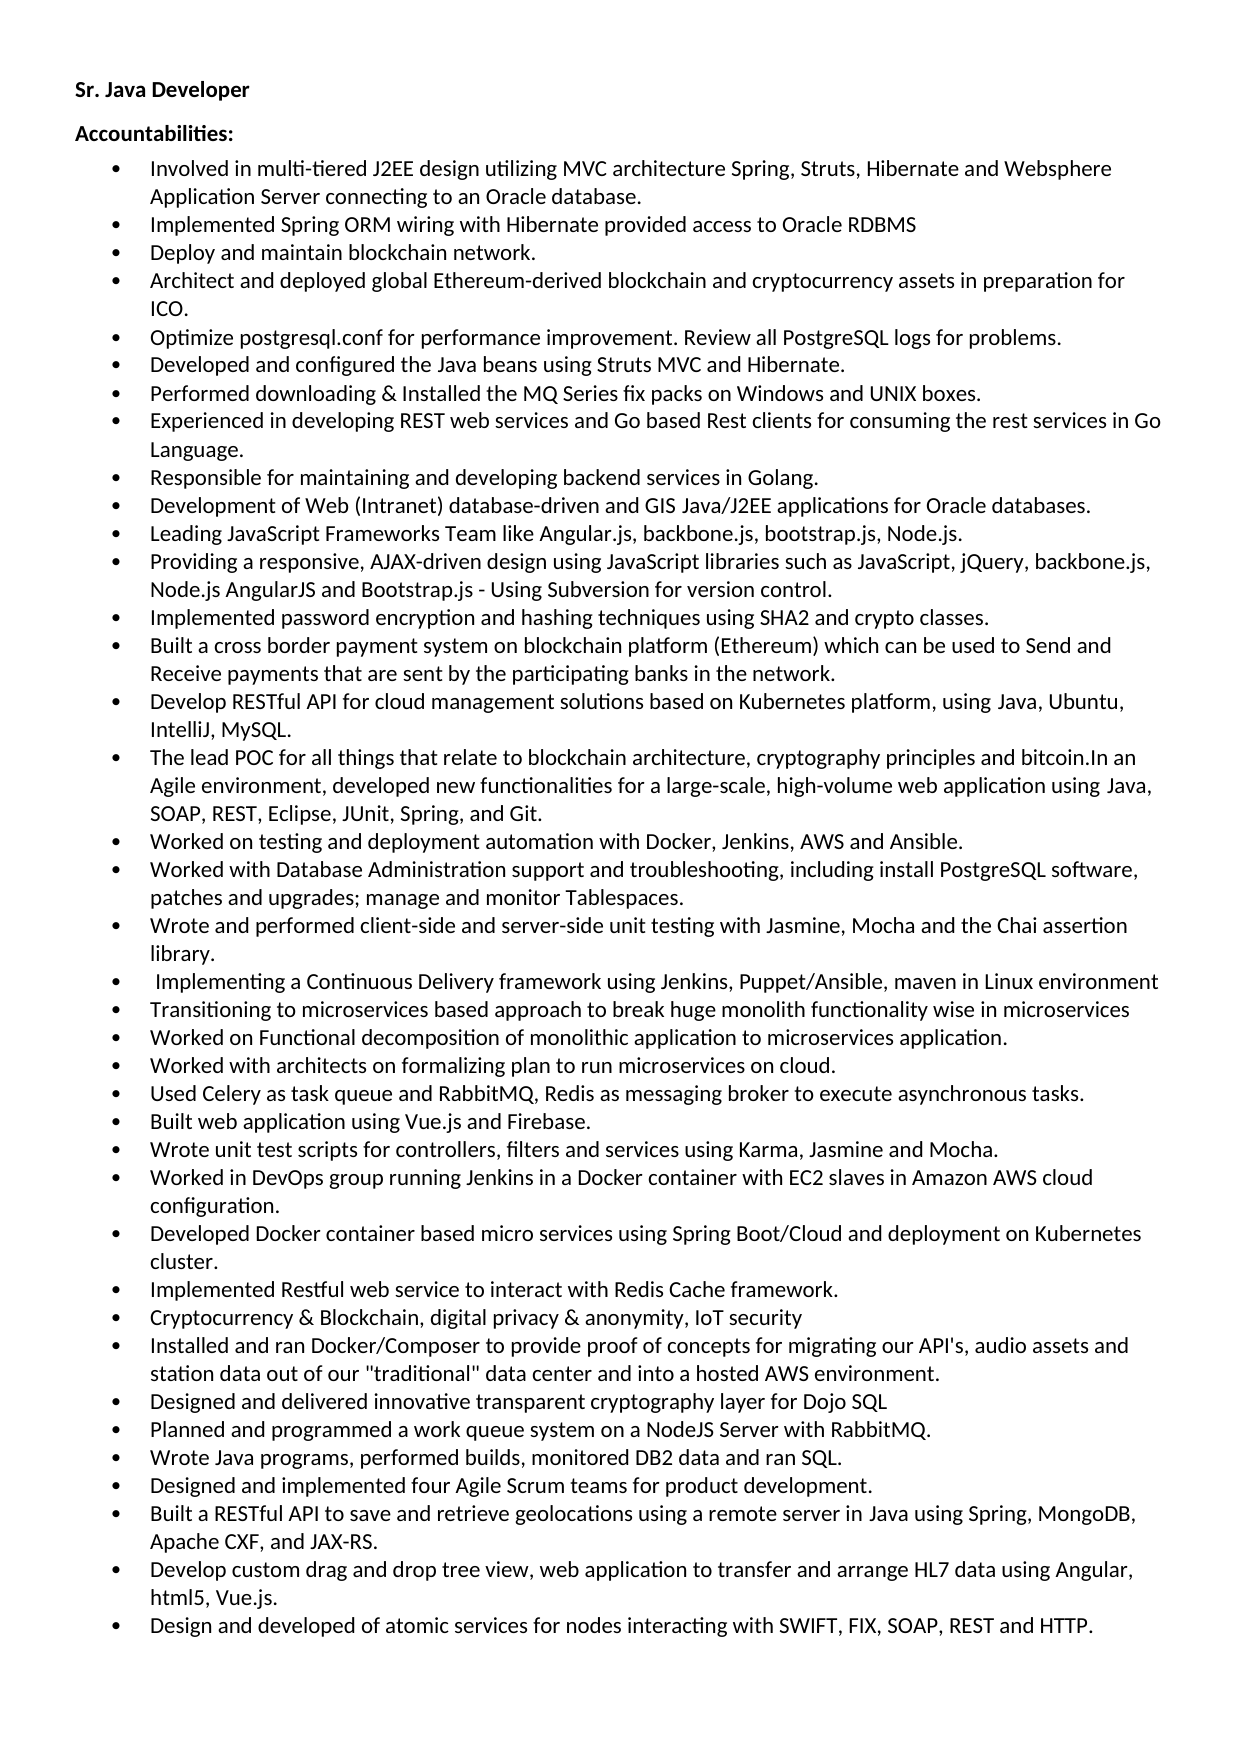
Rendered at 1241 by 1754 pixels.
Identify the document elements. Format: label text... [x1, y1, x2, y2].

list Transitioning to microservices based approach to break huge monolith functionality wise in microservices [112, 995, 1165, 1023]
list Cryptocurrency & Blockchain, digital privacy & anonymity, IoT security [112, 1303, 1165, 1331]
list Wrote Java programs, performed builds, monitored DB2 data and ran SQL. [112, 1443, 1165, 1471]
list Installed and ran Docker/Composer to provide proof of concepts for migrating our API's, audio assets and station data out of our "traditional" data center and into a hosted AWS environment. [112, 1331, 1165, 1387]
list Designed and implemented four Agile Scrum teams for product development. [112, 1471, 1165, 1499]
list Deploy and maintain blockchain network. [112, 238, 1165, 267]
list Performed downloading & Installed the MQ Series fix packs on Windows and UNIX boxes. [112, 379, 1165, 407]
list Wrote and performed client-side and server-side unit testing with Jasmine, Mocha and the Chai assertion library. [112, 911, 1165, 967]
list Worked with Database Administration support and troubleshooting, including install PostgreSQL software, patches and upgrades; manage and monitor Tablespaces. [112, 855, 1165, 911]
list Optimize postgresql.conf for performance improvement. Review all PostgreSQL logs for problems. [112, 323, 1165, 351]
list Developed and configured the Java beans using Struts MVC and Hibernate. [112, 351, 437, 379]
list Leading JavaScript Frameworks Team like Angular.js, backbone.js, bootstrap.js, Node.js. [112, 519, 1165, 547]
list Developed Docker container based micro services using Spring Boot/Cloud and deployment on Kubernetes cluster. [112, 1219, 1165, 1275]
list Planned and programmed a work queue system on a NodeJS Server with RabbitMQ. [112, 1415, 1165, 1443]
list Implemented Spring ORM wiring with Hibernate provided access to Oracle RDBMS [112, 211, 1165, 238]
list Responsible for maintaining and developing backend services in Golang. [112, 463, 1165, 491]
list Development of Web (Intranet) database-driven and GIS Java/J2EE applications for Oracle databases. [112, 491, 682, 519]
list Worked on Functional decomposition of monolithic application to microservices application. [112, 1023, 1165, 1051]
list Used Celery as task queue and RabbitMQ, Redis as messaging broker to execute asynchronous tasks. [112, 1079, 1165, 1107]
list Designed and delivered innovative transparent cryptography layer for Dojo SQL [112, 1387, 1165, 1415]
list The lead POC for all things that relate to blockchain architecture, cryptography principles and bitcoin.In an Agile environment, developed new functionalities for a large-scale, high-volume web application using Java, SOAP, REST, Eclipse, JUnit, Spring, and Git. [112, 743, 1165, 827]
list Wrote unit test scripts for controllers, filters and services using Karma, Jasmine and Mocha. [112, 1135, 1165, 1163]
list Experienced in developing REST web services and Go based Rest clients for consuming the rest services in Go Language. [112, 407, 1165, 463]
text Sr. Java Developer [75, 75, 1165, 103]
list Development of Web (Intranet) database-driven and GIS Java/J2EE applications for Oracle databases. [721, 491, 1165, 519]
list Architect and deployed global Ethereum-derived blockchain and cryptocurrency assets in preparation for ICO. [112, 267, 1165, 323]
list Built a cross border payment system on blockchain platform (Ethereum) which can be used to Send and Receive payments that are sent by the participating banks in the network. [112, 631, 1165, 687]
list Implementing a Continuous Delivery framework using Jenkins, Puppet/Ansible, maven in Linux environment [112, 967, 1165, 995]
list Implemented password encryption and hashing techniques using SHA2 and crypto classes. [112, 603, 1165, 631]
list Implemented Restful web service to interact with Redis Cache framework. [112, 1275, 1165, 1303]
list Built web application using Vue.js and Firebase. [112, 1107, 1165, 1135]
list Involved in multi-tiered J2EE design utilizing MVC architecture Spring, Struts, Hibernate and Websphere Application Server connecting to an Oracle database. [112, 154, 1165, 211]
list Develop custom drag and drop tree view, web application to transfer and arrange HL7 data using Angular, html5, Vue.js. [112, 1556, 1165, 1612]
list Develop RESTful API for cloud management solutions based on Kubernetes platform, using Java, Ubuntu, IntelliJ, MySQL. [112, 687, 1165, 743]
list Providing a responsive, AJAX-driven design using JavaScript libraries such as JavaScript, jQuery, backbone.js, Node.js AngularJS and Bootstrap.js - Using Subversion for version control. [112, 547, 1165, 603]
list Worked in DevOps group running Jenkins in a Docker container with EC2 slaves in Amazon AWS cloud configuration. [112, 1163, 1165, 1219]
list Design and developed of atomic services for nodes interacting with SWIFT, FIX, SOAP, REST and HTTP. [112, 1612, 1165, 1639]
list Developed and configured the Java beans using Struts MVC and Hibernate. [477, 351, 1165, 379]
list Worked on testing and deployment automation with Docker, Jenkins, AWS and Ansible. [112, 827, 1165, 855]
list Worked with architects on formalizing plan to run microservices on cloud. [112, 1051, 1165, 1079]
text Accountabilities: [75, 119, 1165, 147]
list Built a RESTful API to save and retrieve geolocations using a remote server in Java using Spring, MongoDB, Apache CXF, and JAX-RS. [112, 1499, 1165, 1556]
